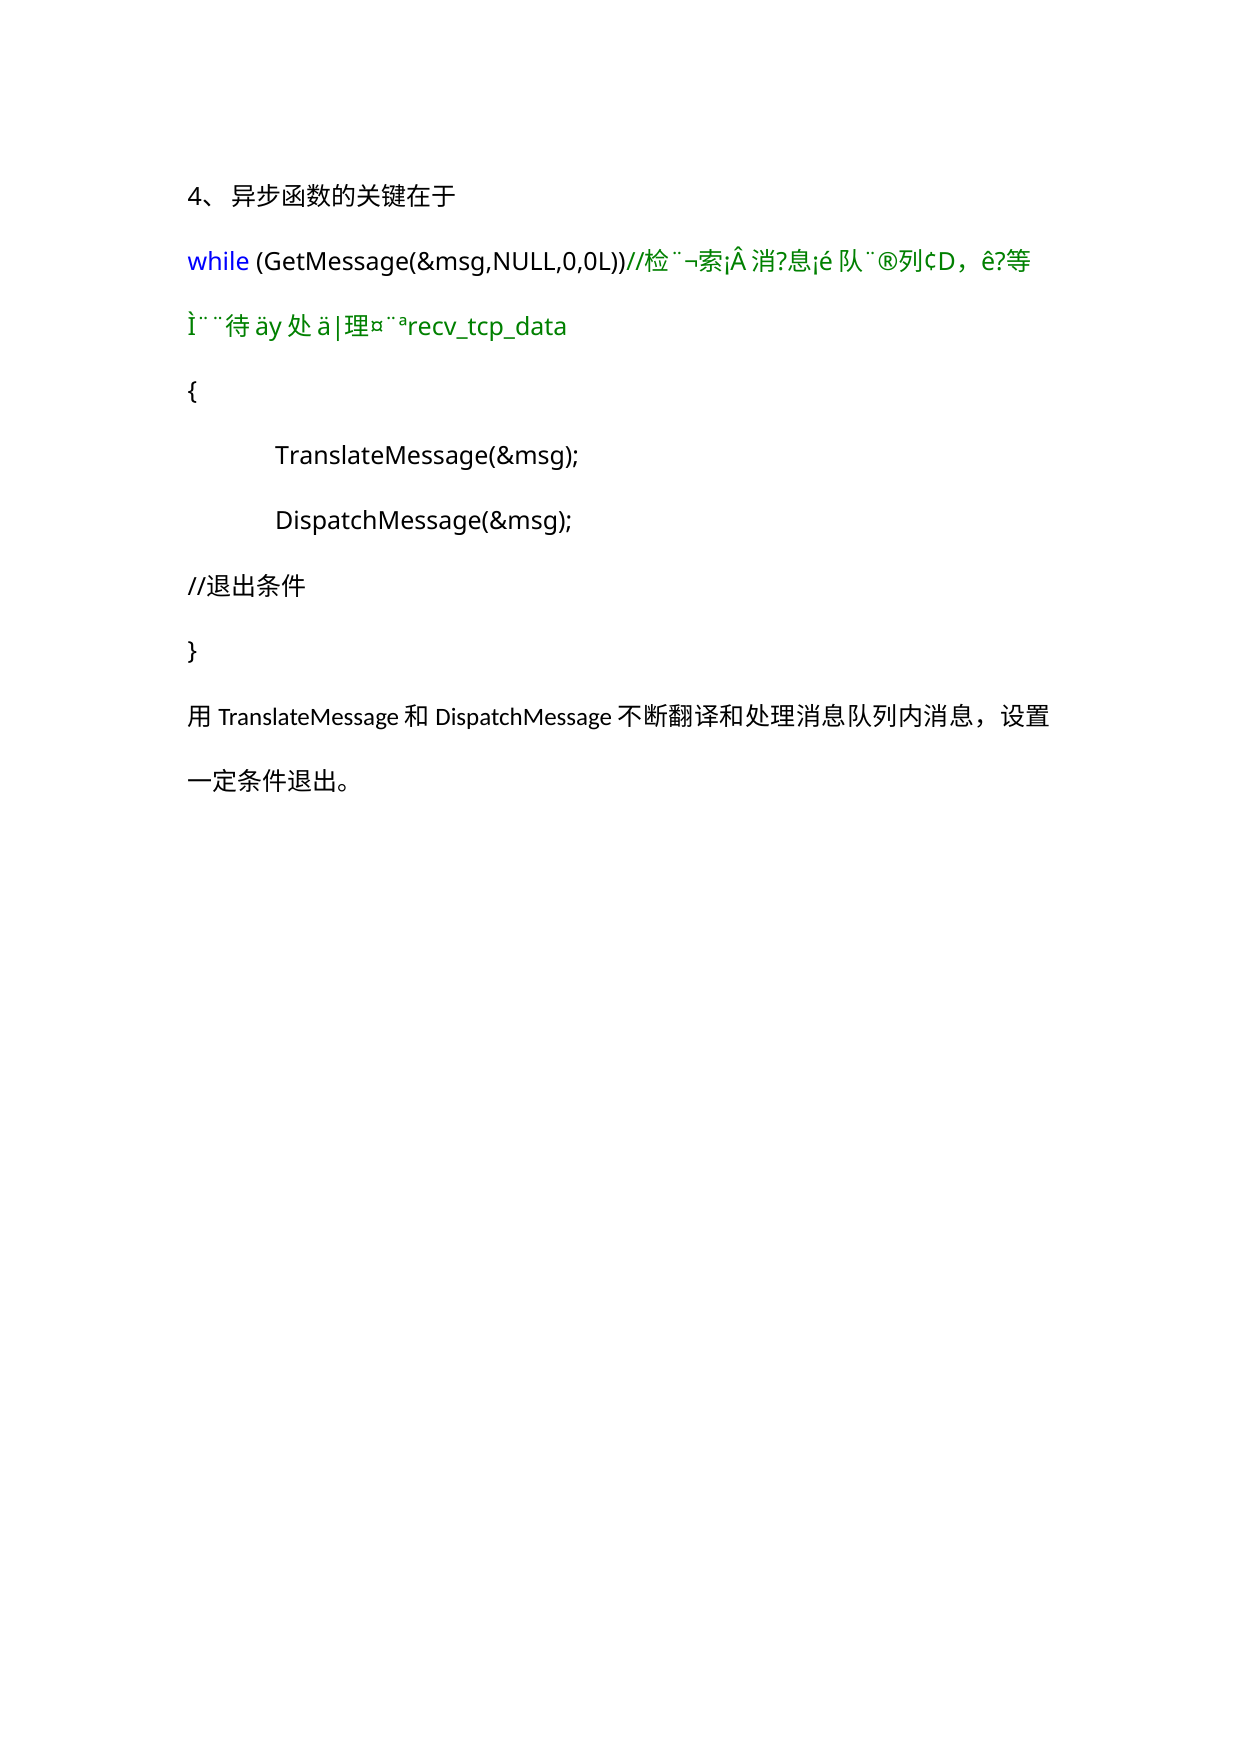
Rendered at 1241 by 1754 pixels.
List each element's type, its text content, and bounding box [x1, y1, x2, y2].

text while (GetMessage(&msg,NULL,0,0L))//检¨¬索¡Â消?息¡é队¨®列¢D，ê?等Ì¨¨待äy处ä|理¤¨ªrecv_tcp_data [187, 227, 1053, 357]
text //退出条件 [187, 552, 1053, 617]
text { [187, 357, 1053, 422]
text DispatchMessage(&msg); [187, 487, 1053, 552]
text 用TranslateMessage和DispatchMessage不断翻译和处理消息队列内消息，设置一定条件退出。 [187, 682, 1053, 812]
text } [187, 617, 1053, 682]
list 异步函数的关键在于 [187, 162, 1053, 227]
text TranslateMessage(&msg); [187, 422, 1053, 487]
